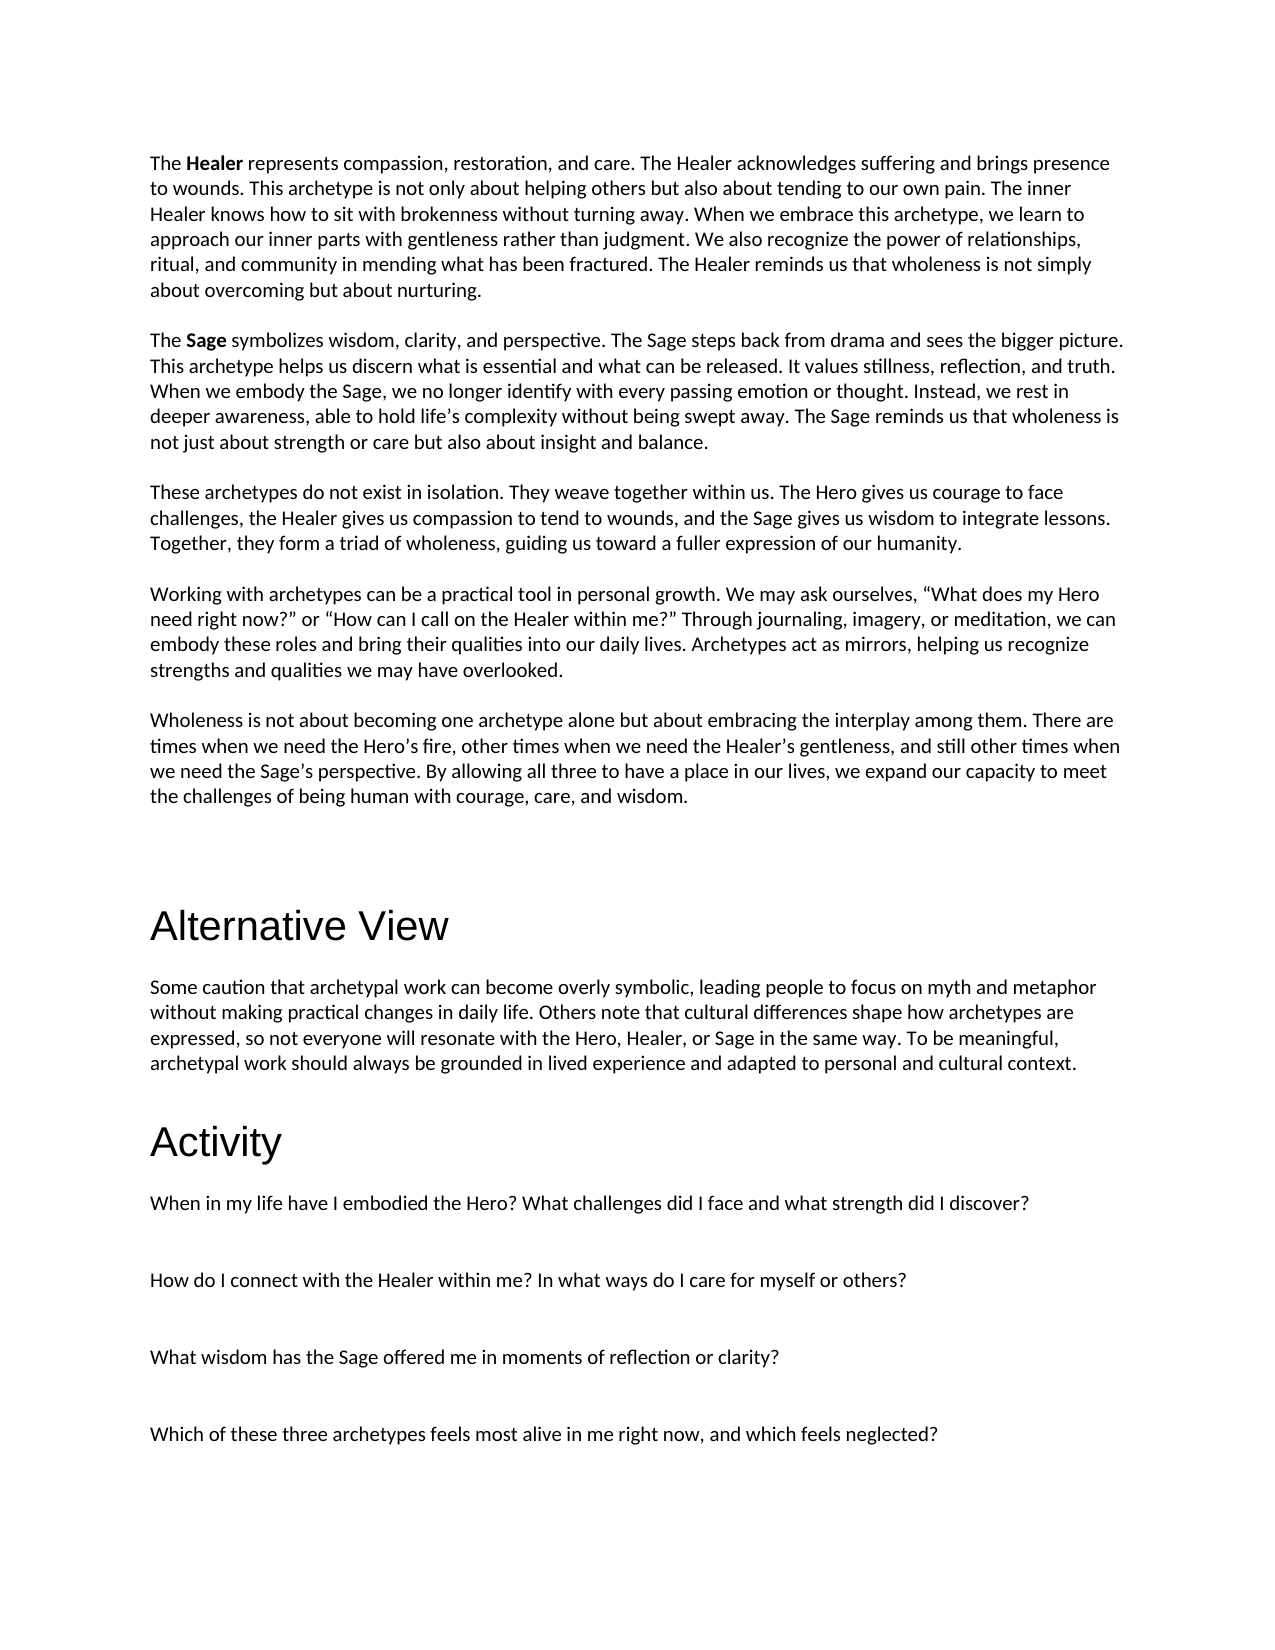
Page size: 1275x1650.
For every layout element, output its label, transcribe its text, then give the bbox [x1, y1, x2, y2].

text Which of these three archetypes feels most alive in me right now, and which feels neglected? [150, 1421, 1125, 1472]
text Wholeness is not about becoming one archetype alone but about embracing the interplay among them. There are times when we need the Hero’s fire, other times when we need the Healer’s gentleness, and still other times when we need the Sage’s perspective. By allowing all three to have a place in our lives, we expand our capacity to meet the challenges of being human with courage, care, and wisdom. [150, 707, 1125, 809]
text When in my life have I embodied the Hero? What challenges did I face and what strength did I discover? [150, 1190, 1125, 1242]
text These archetypes do not exist in isolation. They weave together within us. The Hero gives us courage to face challenges, the Healer gives us compassion to tend to wounds, and the Sage gives us wisdom to integrate lessons. Together, they form a triad of wholeness, guiding us toward a fuller expression of our humanity. [150, 479, 1125, 556]
text The Healer represents compassion, restoration, and care. The Healer acknowledges suffering and brings presence to wounds. This archetype is not only about helping others but also about tending to our own pain. The inner Healer knows how to sit with brokenness without turning away. When we embrace this archetype, we learn to approach our inner parts with gentleness rather than judgment. We also recognize the power of relationships, ritual, and community in mending what has been fractured. The Healer reminds us that wholeness is not simply about overcoming but about nurturing. [150, 150, 1125, 302]
subtitle Alternative View [150, 901, 1125, 949]
text Some caution that archetypal work can become overly symbolic, leading people to focus on myth and metaphor without making practical changes in daily life. Others note that cultural differences shape how archetypes are expressed, so not everyone will resonate with the Hero, Healer, or Sage in the same way. To be meaningful, archetypal work should always be grounded in lived experience and adapted to personal and cultural context. [150, 974, 1125, 1076]
subtitle Activity [150, 1117, 1125, 1165]
text What wisdom has the Sage offered me in moments of reflection or clarity? [150, 1344, 1125, 1396]
text How do I connect with the Healer within me? In what ways do I care for myself or others? [150, 1267, 1125, 1319]
text The Sage symbolizes wisdom, clarity, and perspective. The Sage steps back from drama and sees the bigger picture. This archetype helps us discern what is essential and what can be released. It values stillness, reflection, and truth. When we embody the Sage, we no longer identify with every passing emotion or thought. Instead, we rest in deeper awareness, able to hold life’s complexity without being swept away. The Sage reminds us that wholeness is not just about strength or care but also about insight and balance. [150, 327, 1125, 454]
text Working with archetypes can be a practical tool in personal growth. We may ask ourselves, “What does my Hero need right now?” or “How can I call on the Healer within me?” Through journaling, imagery, or meditation, we can embody these roles and bring their qualities into our daily lives. Archetypes act as mirrors, helping us recognize strengths and qualities we may have overlooked. [150, 581, 1125, 682]
